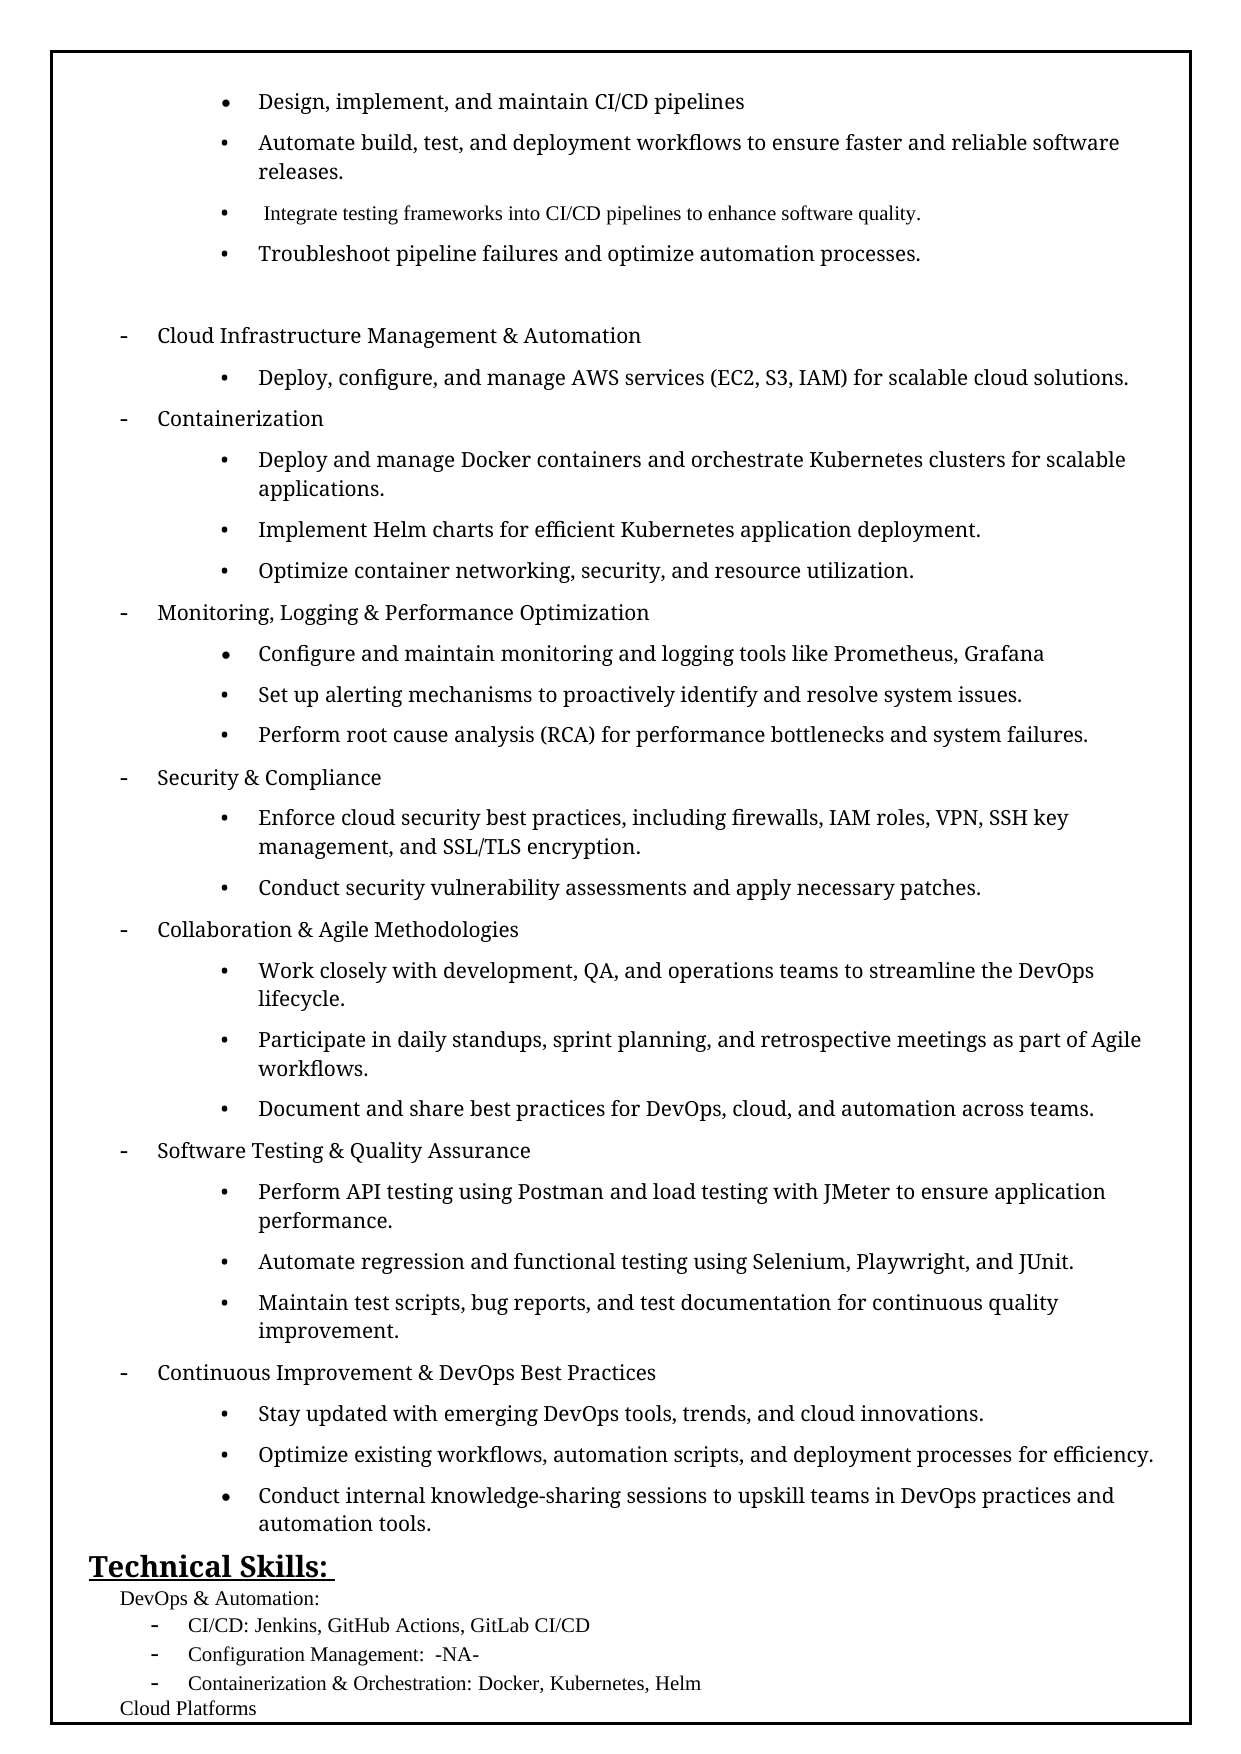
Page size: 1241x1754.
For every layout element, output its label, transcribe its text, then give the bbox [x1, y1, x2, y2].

list Automate regression and functional testing using Selenium, Playwright, and JUnit. [221, 1247, 1166, 1275]
list Configuration Management: -NA- [150, 1638, 1166, 1667]
list Integrate testing frameworks into CI/CD pipelines to enhance software quality. [221, 198, 1166, 226]
list Deploy, configure, and manage AWS services (EC2, S3, IAM) for scalable cloud solutions. [221, 363, 1166, 391]
text DevOps & Automation: [119, 1586, 1166, 1609]
list Troubleshoot pipeline failures and optimize automation processes. [221, 239, 1166, 267]
list Software Testing & Quality Assurance [119, 1136, 1166, 1165]
list Maintain test scripts, bug reports, and test documentation for continuous quality improvement. [221, 1288, 1166, 1345]
list Security & Compliance [119, 762, 1166, 791]
list Optimize container networking, security, and resource utilization. [221, 556, 1166, 584]
list Optimize existing workflows, automation scripts, and deployment processes for efficiency. [221, 1440, 1166, 1468]
list Stay updated with emerging DevOps tools, trends, and cloud innovations. [221, 1399, 1166, 1428]
list Implement Helm charts for efficient Kubernetes application deployment. [221, 515, 1166, 543]
list Set up alerting mechanisms to proactively identify and resolve system issues. [221, 680, 1166, 708]
list Enforce cloud security best practices, including firewalls, IAM roles, VPN, SSH key management, and SSL/TLS encryption. [221, 803, 1166, 860]
list Document and share best practices for DevOps, cloud, and automation across teams. [221, 1094, 1166, 1123]
list Automate build, test, and deployment workflows to ensure faster and reliable software releases. [221, 128, 1166, 185]
list Configure and maintain monitoring and logging tools like Prometheus, Grafana [221, 639, 1166, 667]
list Conduct internal knowledge-sharing sessions to upskill teams in DevOps practices and automation tools. [221, 1481, 1166, 1538]
list Continuous Improvement & DevOps Best Practices [119, 1357, 1166, 1387]
list Design, implement, and maintain CI/CD pipelines [221, 87, 1166, 116]
list Containerization & Orchestration: Docker, Kubernetes, Helm [150, 1667, 1166, 1696]
list CI/CD: Jenkins, GitHub Actions, GitLab CI/CD [150, 1609, 1166, 1638]
list Deploy and manage Docker containers and orchestrate Kubernetes clusters for scalable applications. [221, 446, 1166, 502]
list Participate in daily standups, sprint planning, and retrospective meetings as part of Agile workflows. [221, 1025, 1166, 1082]
list Collaboration & Agile Methodologies [119, 914, 1166, 943]
list Perform root cause analysis (RCA) for performance bottlenecks and system failures. [221, 721, 1166, 749]
list Perform API testing using Postman and load testing with JMeter to ensure application performance. [221, 1177, 1166, 1234]
list Monitoring, Logging & Performance Optimization [119, 597, 1166, 626]
text Cloud Platforms [119, 1696, 1166, 1720]
list Work closely with development, QA, and operations teams to streamline the DevOps lifecycle. [221, 956, 1166, 1013]
list Conduct security vulnerability assessments and apply necessary patches. [221, 873, 1166, 901]
subtitle Technical Skills: [88, 1546, 1166, 1586]
list Cloud Infrastructure Management & Automation [119, 321, 1166, 350]
list Containerization [119, 403, 1166, 433]
